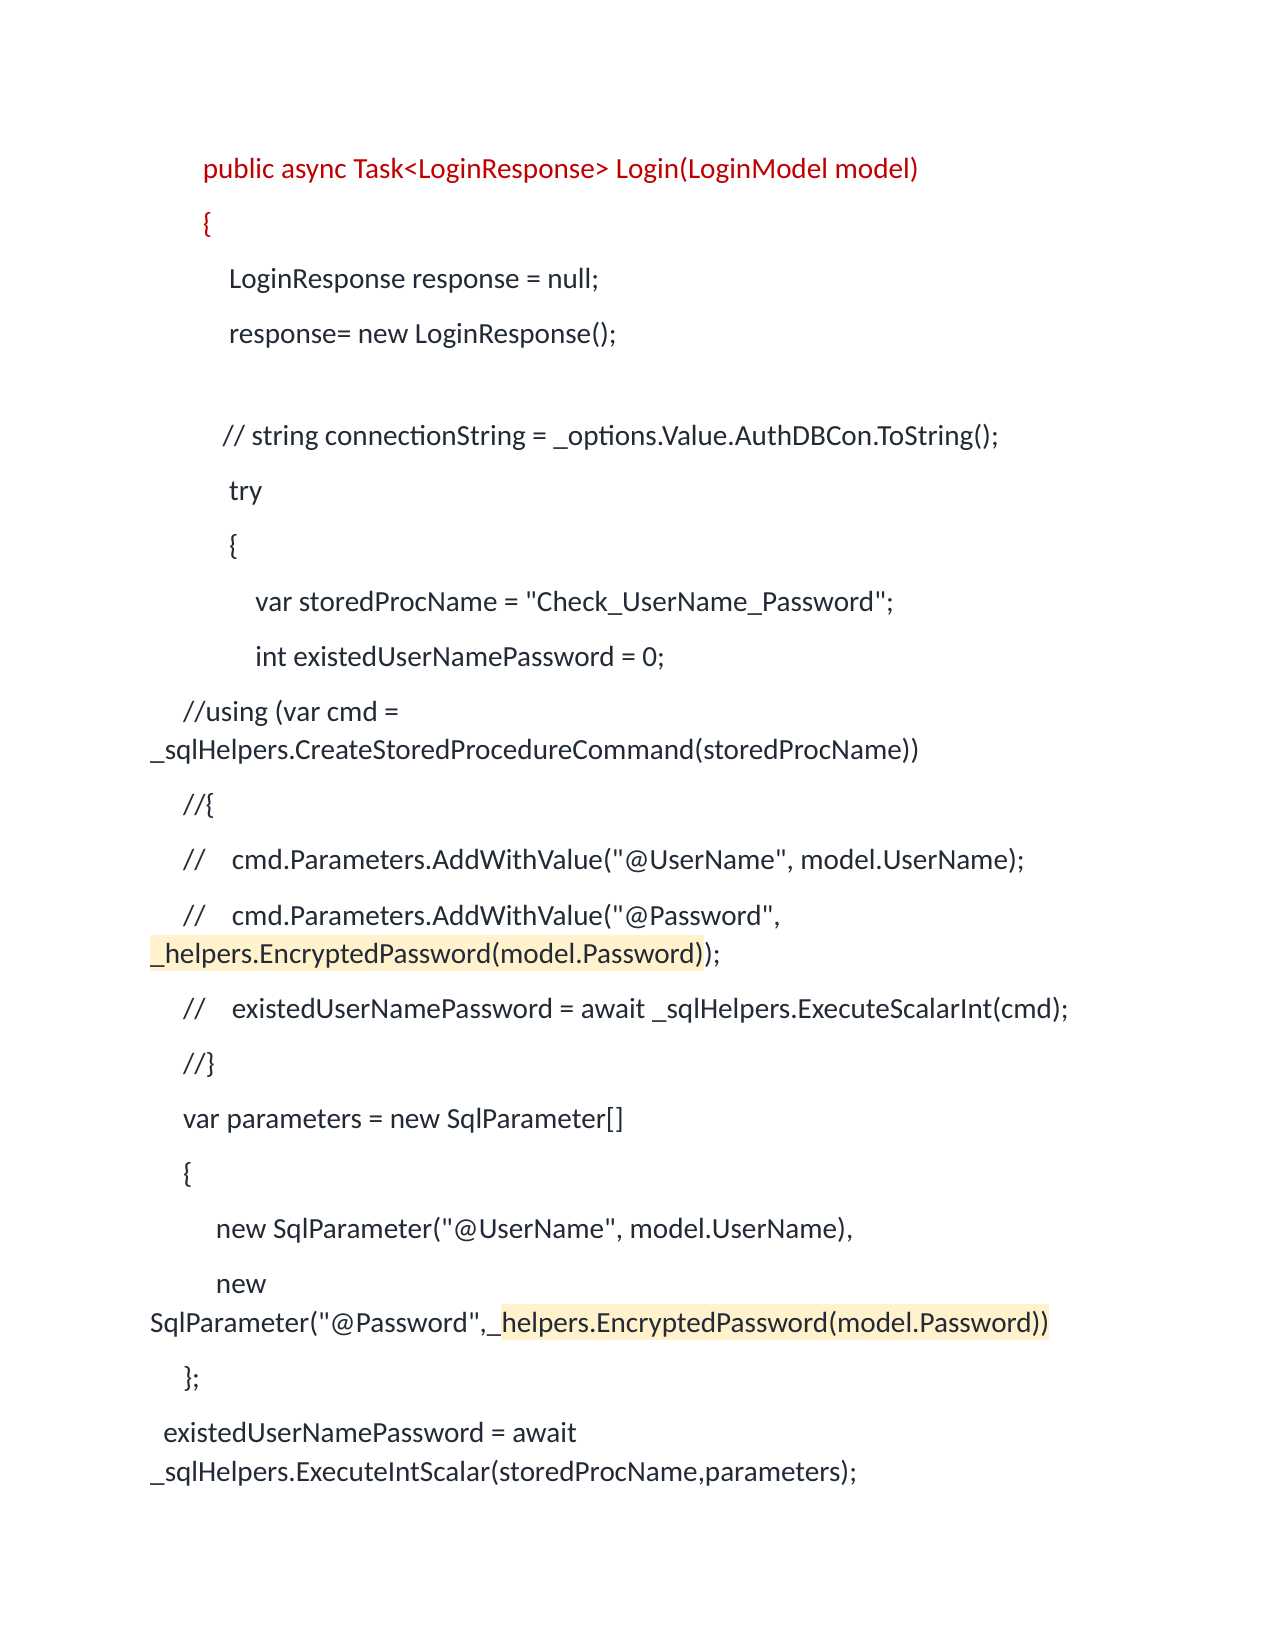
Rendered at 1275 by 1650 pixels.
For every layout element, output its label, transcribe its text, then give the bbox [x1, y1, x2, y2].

text // existedUserNamePassword = await _sqlHelpers.ExecuteScalarInt(cmd); [150, 990, 1125, 1026]
text // cmd.Parameters.AddWithValue("@UserName", model.UserName); [150, 841, 1125, 877]
text // string connectionString = _options.Value.AuthDBCon.ToString(); [150, 417, 1125, 453]
text LoginResponse response = null; [150, 260, 1125, 296]
text new SqlParameter("@UserName", model.UserName), [150, 1211, 1125, 1246]
text //{ [150, 786, 1125, 822]
text try [150, 472, 1125, 508]
text //using (var cmd = _sqlHelpers.CreateStoredProcedureCommand(storedProcName)) [150, 693, 1125, 767]
text public async Task<LoginResponse> Login(LoginModel model) [150, 150, 1125, 186]
text //} [150, 1045, 1125, 1081]
text existedUserNamePassword = await _sqlHelpers.ExecuteIntScalar(storedProcName,parameters); [150, 1414, 1125, 1488]
text response= new LoginResponse(); [150, 315, 1125, 351]
text new SqlParameter("@Password",_helpers.EncryptedPassword(model.Password)) [150, 1266, 1125, 1340]
text var parameters = new SqlParameter[] [150, 1100, 1125, 1136]
text var storedProcName = "Check_UserName_Password"; [150, 583, 1125, 618]
text }; [150, 1359, 1125, 1395]
text { [150, 527, 1125, 563]
text { [150, 205, 1125, 241]
text { [150, 1155, 1125, 1191]
text int existedUserNamePassword = 0; [150, 638, 1125, 673]
text // cmd.Parameters.AddWithValue("@Password", _helpers.EncryptedPassword(model.Password)); [150, 897, 1125, 971]
